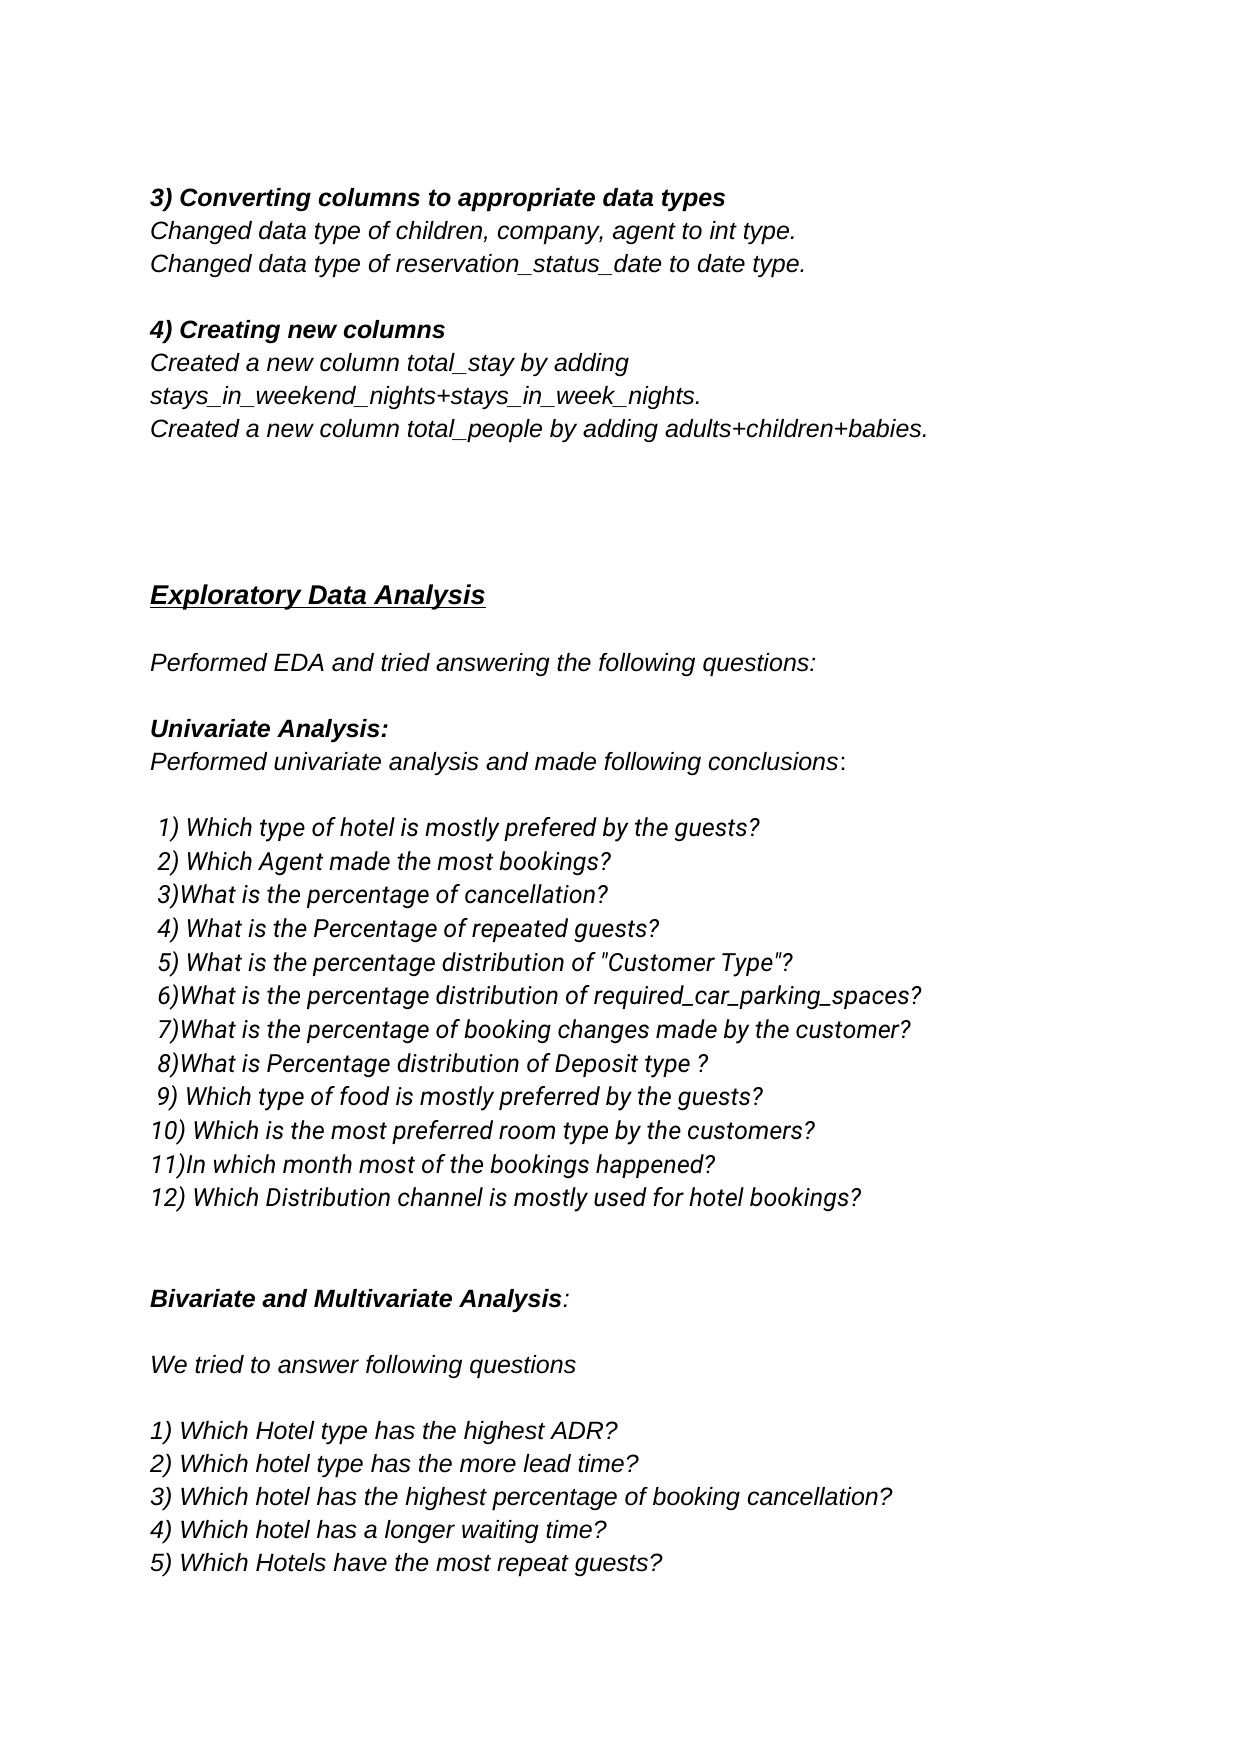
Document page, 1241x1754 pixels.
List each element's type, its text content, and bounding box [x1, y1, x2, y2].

text Changed data type of children, company, agent to int type. [150, 216, 1090, 245]
text 11)In which month most of the bookings happened? [150, 1150, 1090, 1179]
text 12) Which Distribution channel is mostly used for hotel bookings? [150, 1183, 1090, 1213]
text Exploratory Data Analysis [150, 579, 1090, 611]
text Performed univariate analysis and made following conclusions: [150, 747, 1090, 776]
text Bivariate and Multivariate Analysis: [150, 1284, 1090, 1312]
text 2) Which hotel type has the more lead time? [150, 1449, 1090, 1478]
text 6)What is the percentage distribution of required_car_parking_spaces? [150, 982, 1090, 1011]
text 3) Which hotel has the highest percentage of booking cancellation? [150, 1482, 1090, 1511]
text Created a new column total_people by adding adults+children+babies. [150, 414, 1090, 443]
text We tried to answer following questions [150, 1350, 1090, 1378]
text 3)What is the percentage of cancellation? [150, 881, 1090, 910]
text Created a new column total_stay by adding stays_in_weekend_nights+stays_in_week_nights. [150, 348, 1090, 410]
text 3) Converting columns to appropriate data types [150, 183, 1090, 212]
text 10) Which is the most preferred room type by the customers? [150, 1116, 1090, 1145]
text 9) Which type of food is mostly preferred by the guests? [150, 1082, 1090, 1112]
text 4) Which hotel has a longer waiting time? [150, 1515, 1090, 1544]
text 8)What is Percentage distribution of Deposit type ? [150, 1049, 1090, 1078]
text Performed EDA and tried answering the following questions: [150, 648, 1090, 677]
text 7)What is the percentage of booking changes made by the customer? [150, 1015, 1090, 1044]
text 1) Which Hotel type has the highest ADR? [150, 1416, 1090, 1444]
text Univariate Analysis: [150, 714, 1090, 743]
text 5) What is the percentage distribution of "Customer Type"? [150, 948, 1090, 977]
text Changed data type of reservation_status_date to date type. [150, 249, 1090, 278]
text 1) Which type of hotel is mostly prefered by the guests? [150, 813, 1090, 843]
text 4) What is the Percentage of repeated guests? [150, 914, 1090, 943]
text 5) Which Hotels have the most repeat guests? [150, 1548, 1090, 1577]
text 4) Creating new columns [150, 315, 1090, 344]
text 2) Which Agent made the most bookings? [150, 847, 1090, 876]
